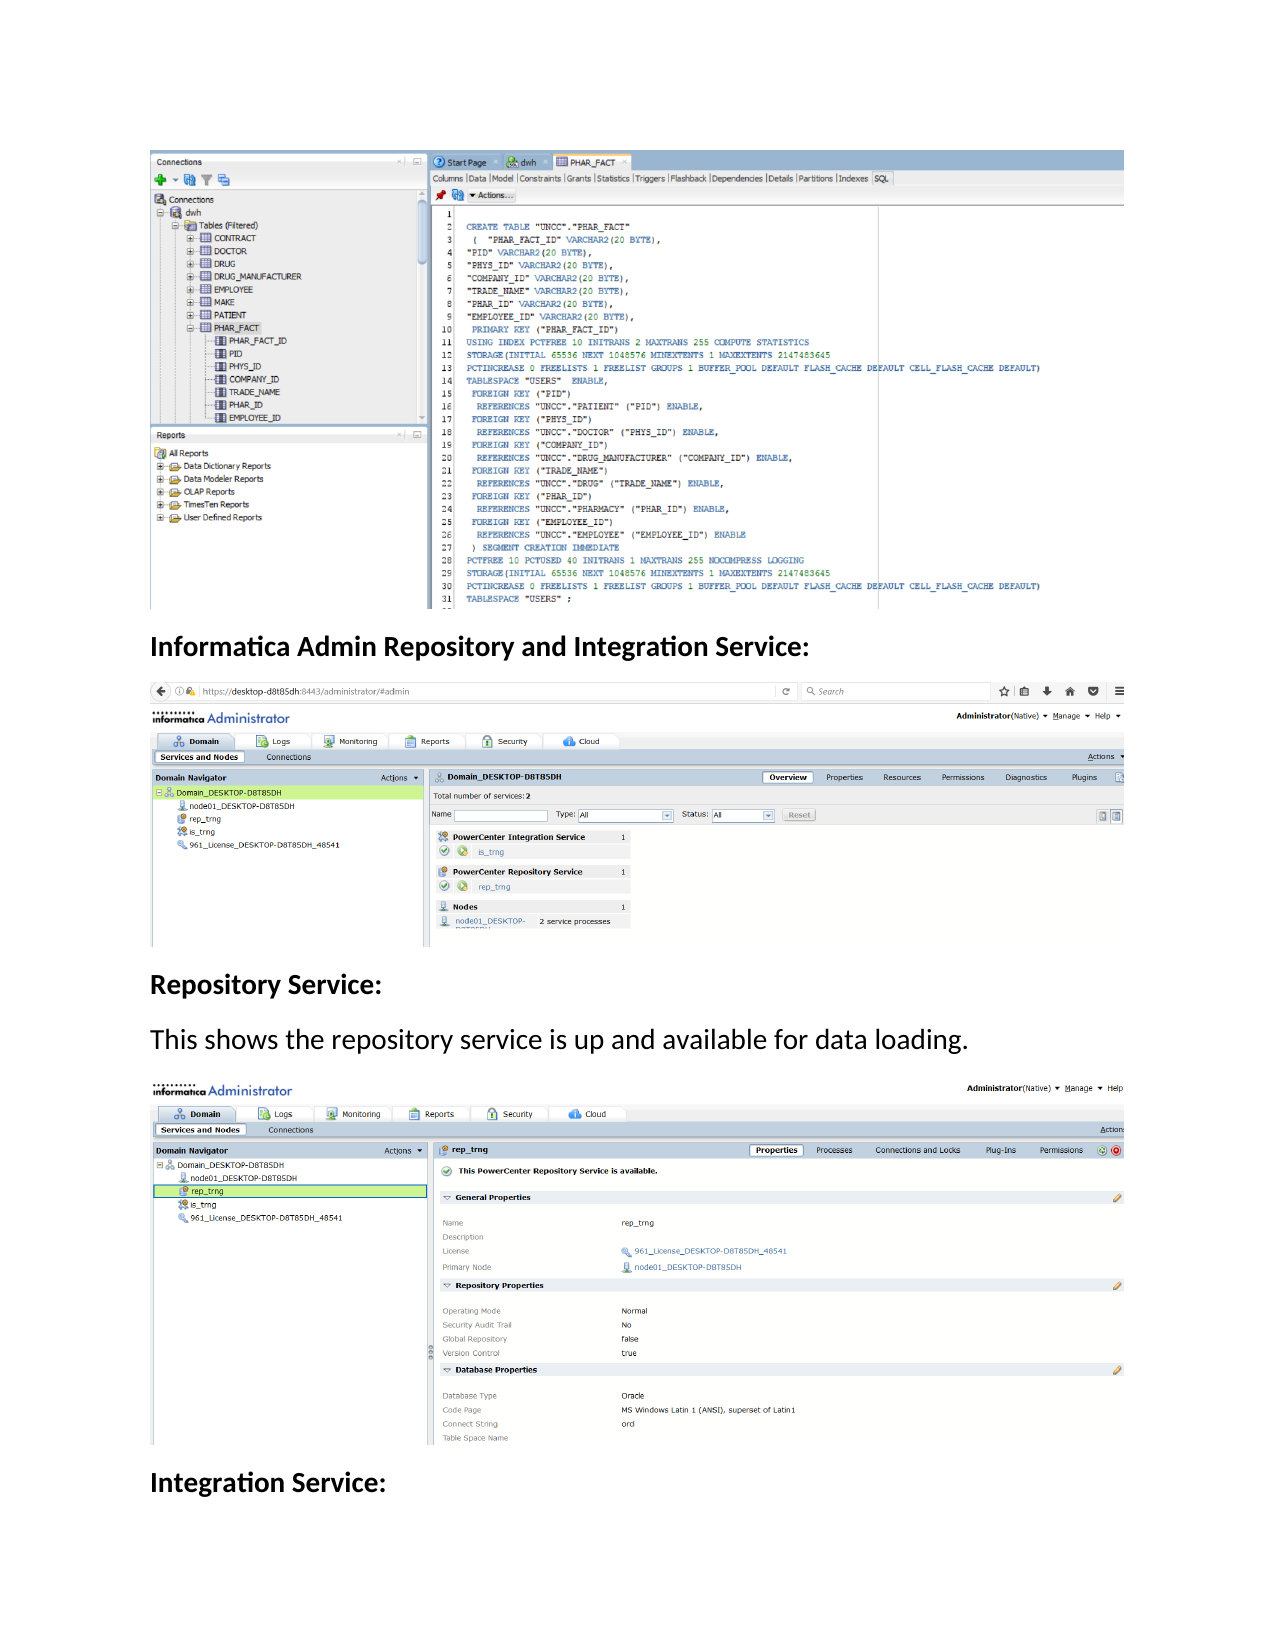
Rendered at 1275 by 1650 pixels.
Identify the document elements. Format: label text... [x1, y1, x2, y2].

text Repository Service: [150, 966, 1125, 1002]
text This shows the repository service is up and available for data loading. [150, 1021, 1125, 1057]
picture [150, 682, 1124, 947]
text Informatica Admin Repository and Integration Service: [150, 628, 1125, 663]
picture [150, 150, 1124, 609]
text Integration Service: [150, 1464, 1125, 1499]
picture [150, 1076, 1124, 1445]
